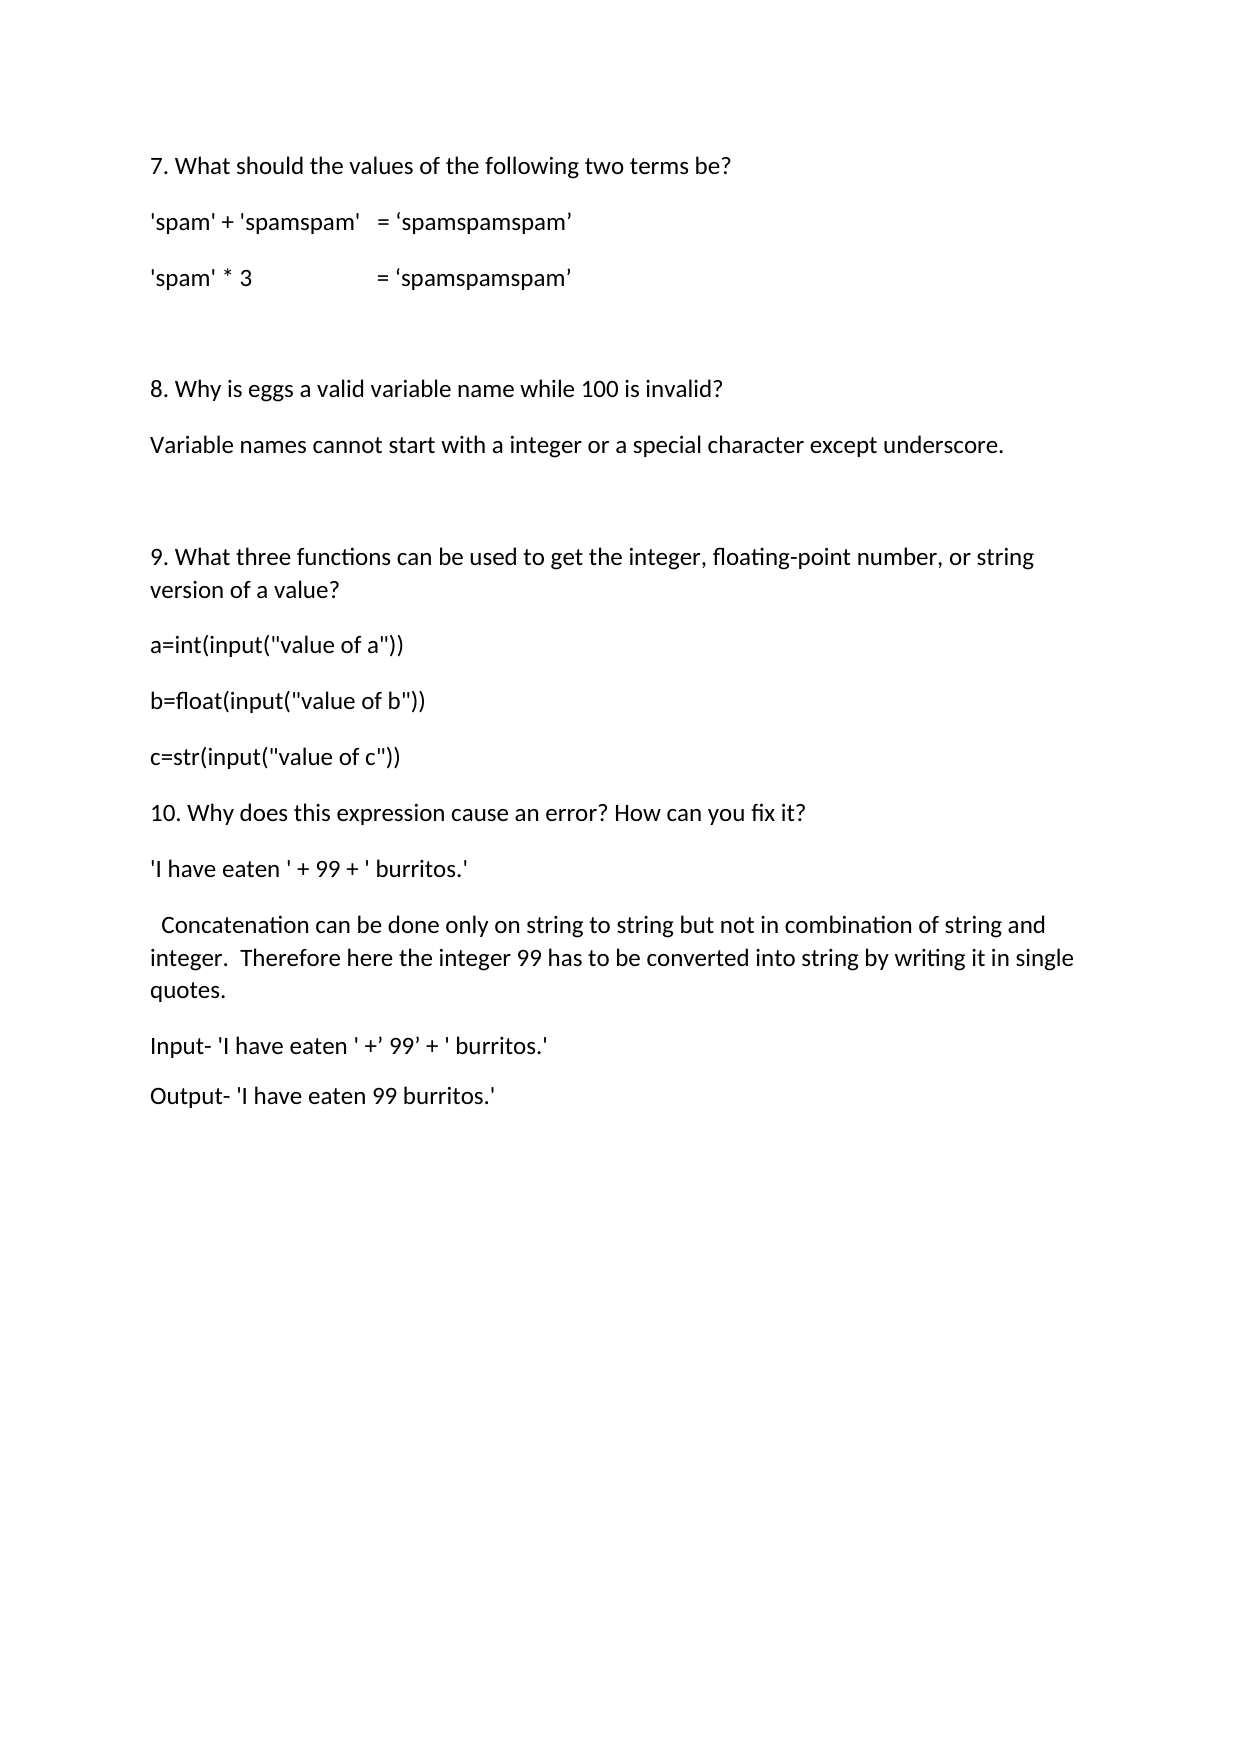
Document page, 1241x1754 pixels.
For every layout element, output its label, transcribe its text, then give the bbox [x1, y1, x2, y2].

text Variable names cannot start with a integer or a special character except underscore. [150, 429, 1090, 460]
text 9. What three functions can be used to get the integer, floating-point number, or string version of a value? [150, 541, 1090, 604]
text Input- 'I have eaten ' +’ 99’ + ' burritos.' [150, 1030, 1090, 1061]
text Output- 'I have eaten 99 burritos.' [150, 1080, 1090, 1111]
text a=int(input("value of a")) [150, 629, 1090, 660]
text b=float(input("value of b")) [150, 685, 1090, 716]
text Concatenation can be done only on string to string but not in combination of string and integer. Therefore here the integer 99 has to be converted into string by writing it in single quotes. [150, 909, 1090, 1005]
text 8. Why is eggs a valid variable name while 100 is invalid? [150, 373, 1090, 404]
text 'I have eaten ' + 99 + ' burritos.' [150, 853, 1090, 883]
text 10. Why does this expression cause an error? How can you fix it? [150, 797, 1090, 828]
text 'spam' * 3 = ‘spamspamspam’ [150, 262, 1090, 292]
text 'spam' + 'spamspam' = ‘spamspamspam’ [150, 206, 1090, 236]
text 7. What should the values of the following two terms be? [150, 150, 1090, 181]
text c=str(input("value of c")) [150, 741, 1090, 772]
